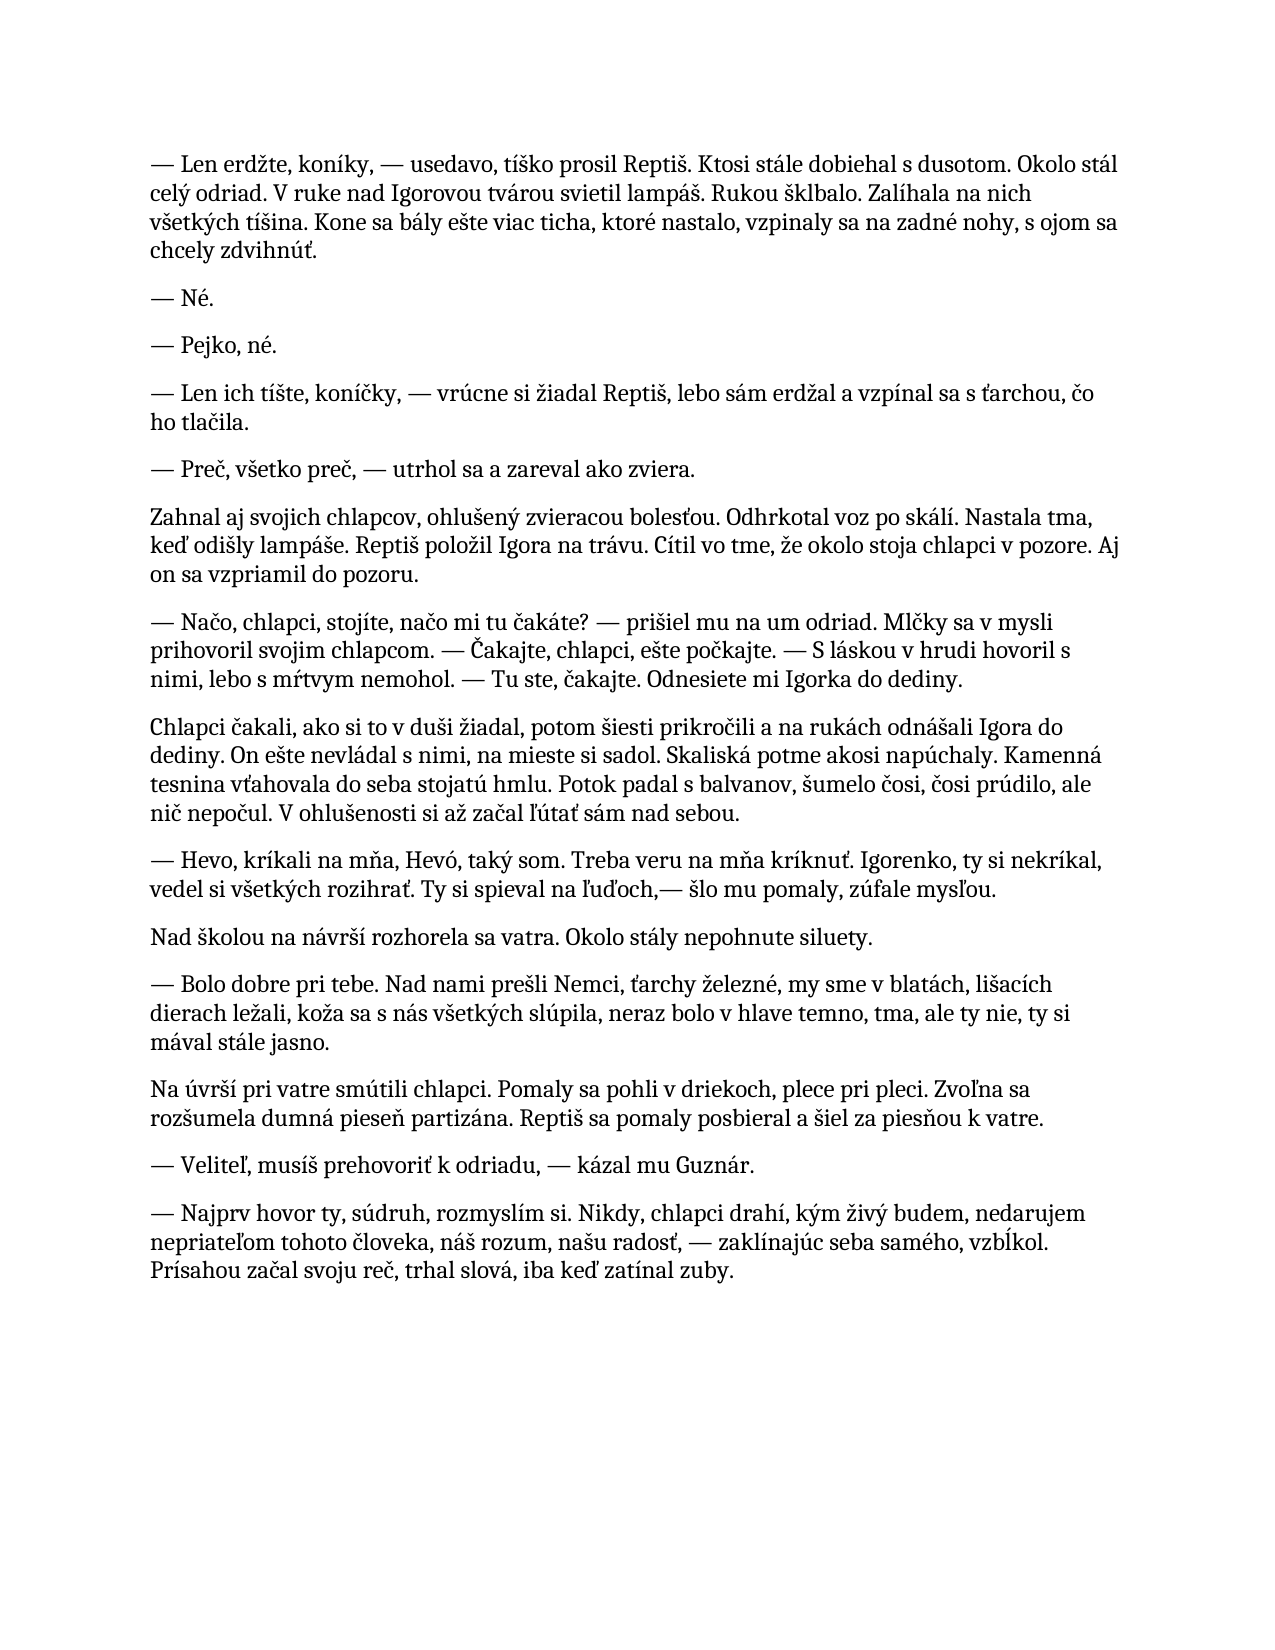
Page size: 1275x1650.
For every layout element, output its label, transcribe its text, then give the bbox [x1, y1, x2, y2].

text — Né. [150, 284, 1125, 312]
text — Hevo, kríkali na mňa, Hevó, taký som. Treba veru na mňa kríknuť. Igorenko, ty si nekríkal, vedel si všetkých rozihrať. Ty si spieval na ľuďoch,— šlo mu pomaly, zúfale mysľou. [150, 846, 1125, 904]
text — Len erdžte, koníky, — usedavo, tíško prosil Reptiš. Ktosi stále dobiehal s dusotom. Okolo stál celý odriad. V ruke nad Igorovou tvárou svietil lampáš. Rukou šklbalo. Zalíhala na nich všetkých tíšina. Kone sa bály ešte viac ticha, ktoré nastalo, vzpinaly sa na zadné nohy, s ojom sa chcely zdvihnúť. [150, 150, 1125, 265]
text — Načo, chlapci, stojíte, načo mi tu čakáte? — prišiel mu na um odriad. Mlčky sa v mysli prihovoril svojim chlapcom. — Čakajte, chlapci, ešte počkajte. — S láskou v hrudi hovoril s nimi, lebo s mŕtvym nemohol. — Tu ste, čakajte. Odnesiete mi Igorka do dediny. [150, 607, 1125, 694]
text Na úvrší pri vatre smútili chlapci. Pomaly sa pohli v driekoch, plece pri pleci. Zvoľna sa rozšumela dumná pieseň partizána. Reptiš sa pomaly posbieral a šiel za piesňou k vatre. [150, 1075, 1125, 1132]
text — Veliteľ, musíš prehovoriť k odriadu, — kázal mu Guznár. [150, 1151, 1125, 1180]
text — Len ich tíšte, koníčky, — vrúcne si žiadal Reptiš, lebo sám erdžal a vzpínal sa s ťarchou, čo ho tlačila. [150, 379, 1125, 436]
text Chlapci čakali, ako si to v duši žiadal, potom šiesti prikročili a na rukách odnášali Igora do dediny. On ešte nevládal s nimi, na mieste si sadol. Skaliská potme akosi napúchaly. Kamenná tesnina vťahovala do seba stojatú hmlu. Potok padal s balvanov, šumelo čosi, čosi prúdilo, ale nič nepočul. V ohlušenosti si až začal ľútať sám nad sebou. [150, 712, 1125, 827]
text — Preč, všetko preč, — utrhol sa a zareval ako zviera. [150, 455, 1125, 484]
text — Bolo dobre pri tebe. Nad nami prešli Nemci, ťarchy železné, my sme v blatách, lišacích dierach ležali, koža sa s nás všetkých slúpila, neraz bolo v hlave temno, tma, ale ty nie, ty si mával stále jasno. [150, 970, 1125, 1056]
text Zahnal aj svojich chlapcov, ohlušený zvieracou bolesťou. Odhrkotal voz po skálí. Nastala tma, keď odišly lampáše. Reptiš položil Igora na trávu. Cítil vo tme, že okolo stoja chlapci v pozore. Aj on sa vzpriamil do pozoru. [150, 502, 1125, 589]
text Nad školou na návrší rozhorela sa vatra. Okolo stály nepohnute siluety. [150, 922, 1125, 951]
text — Najprv hovor ty, súdruh, rozmyslím si. Nikdy, chlapci drahí, kým živý budem, nedarujem nepriateľom tohoto človeka, náš rozum, našu radosť, — zaklínajúc seba samého, vzbĺkol. Prísahou začal svoju reč, trhal slová, iba keď zatínal zuby. [150, 1199, 1125, 1285]
text — Pejko, né. [150, 331, 1125, 360]
